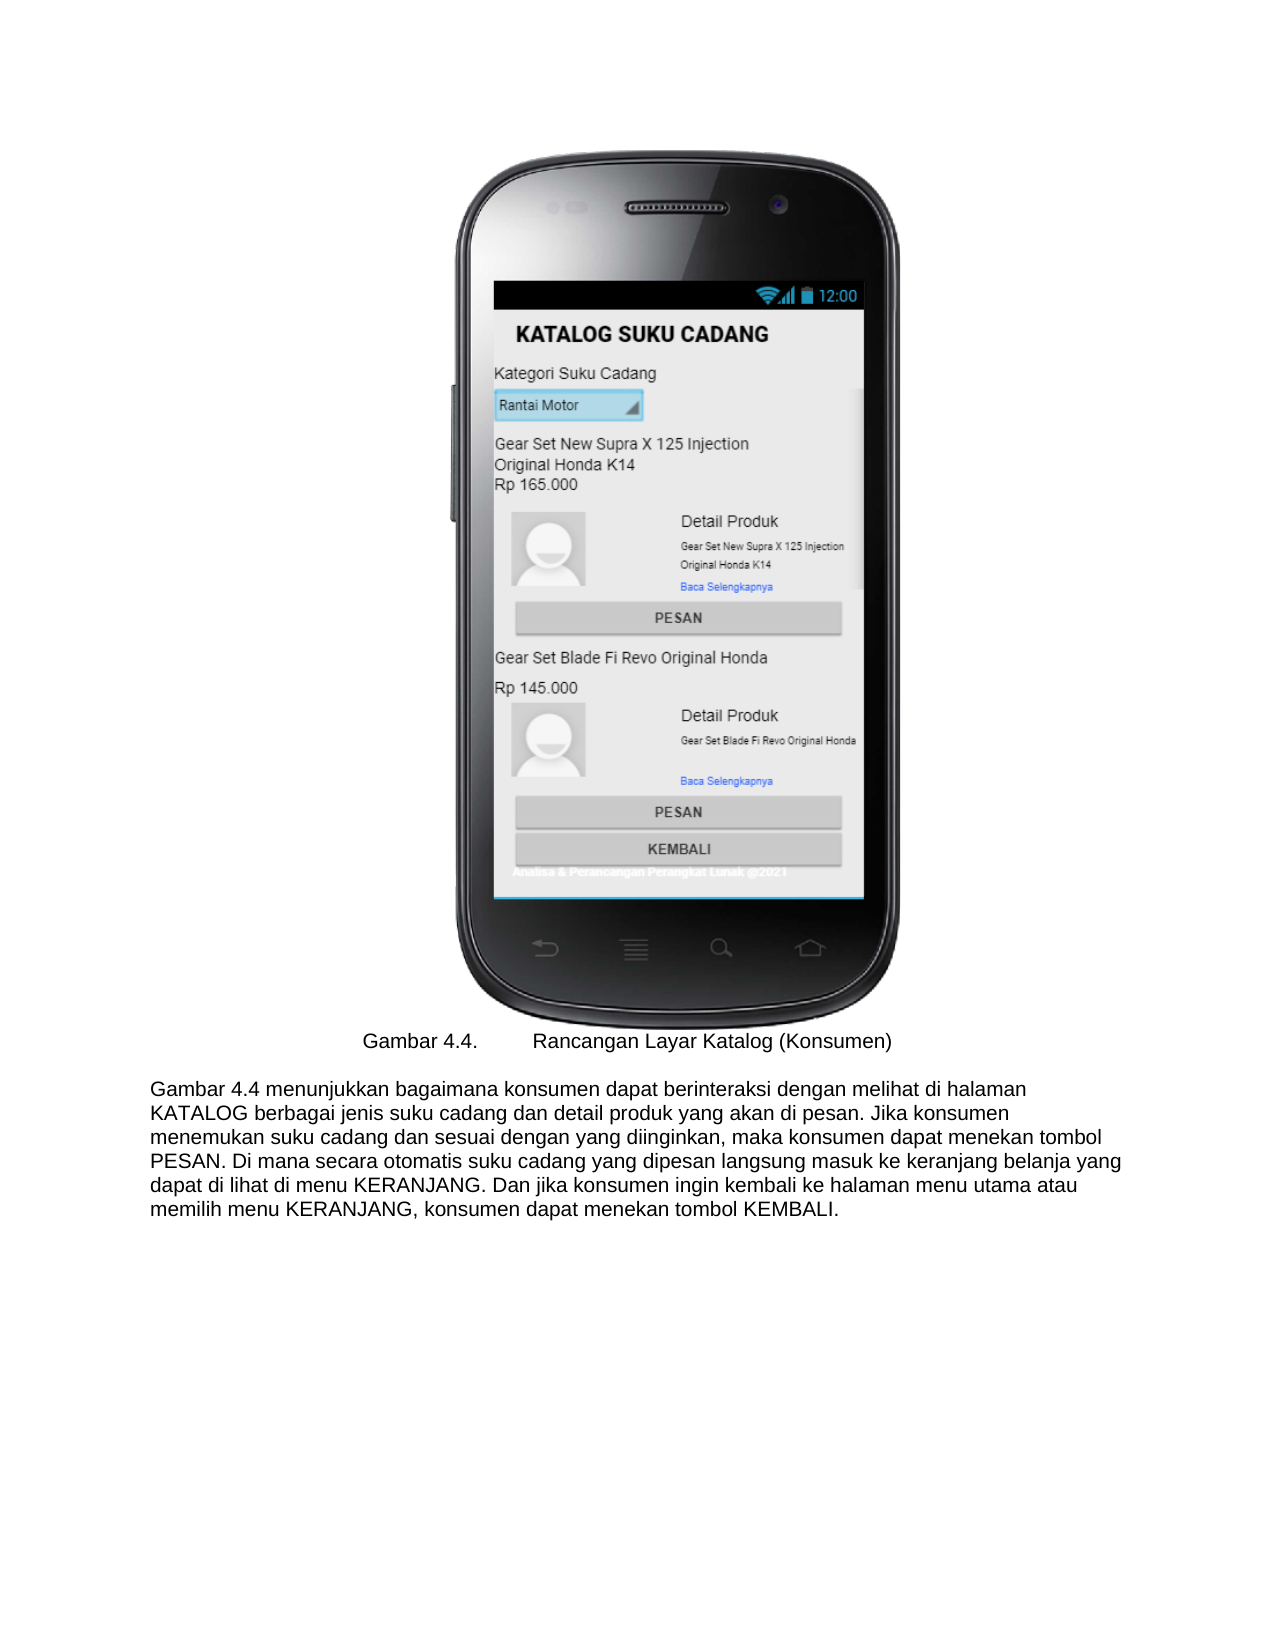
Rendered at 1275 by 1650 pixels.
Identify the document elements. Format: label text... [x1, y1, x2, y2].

list Rancangan Layar Katalog (Konsumen) [187, 1029, 1125, 1053]
picture [450, 150, 901, 1030]
list Gambar 4.4 menunjukkan bagaimana konsumen dapat berinteraksi dengan melihat di halaman KATALOG berbagai jenis suku cadang dan detail produk yang akan di pesan. Jika konsumen menemukan suku cadang dan sesuai dengan yang diinginkan, maka konsumen dapat menekan tombol PESAN. Di mana secara otomatis suku cadang yang dipesan langsung masuk ke keranjang belanja yang dapat di lihat di menu KERANJANG. Dan jika konsumen ingin kembali ke halaman menu utama atau memilih menu KERANJANG, konsumen dapat menekan tombol KEMBALI. [150, 1077, 1125, 1221]
